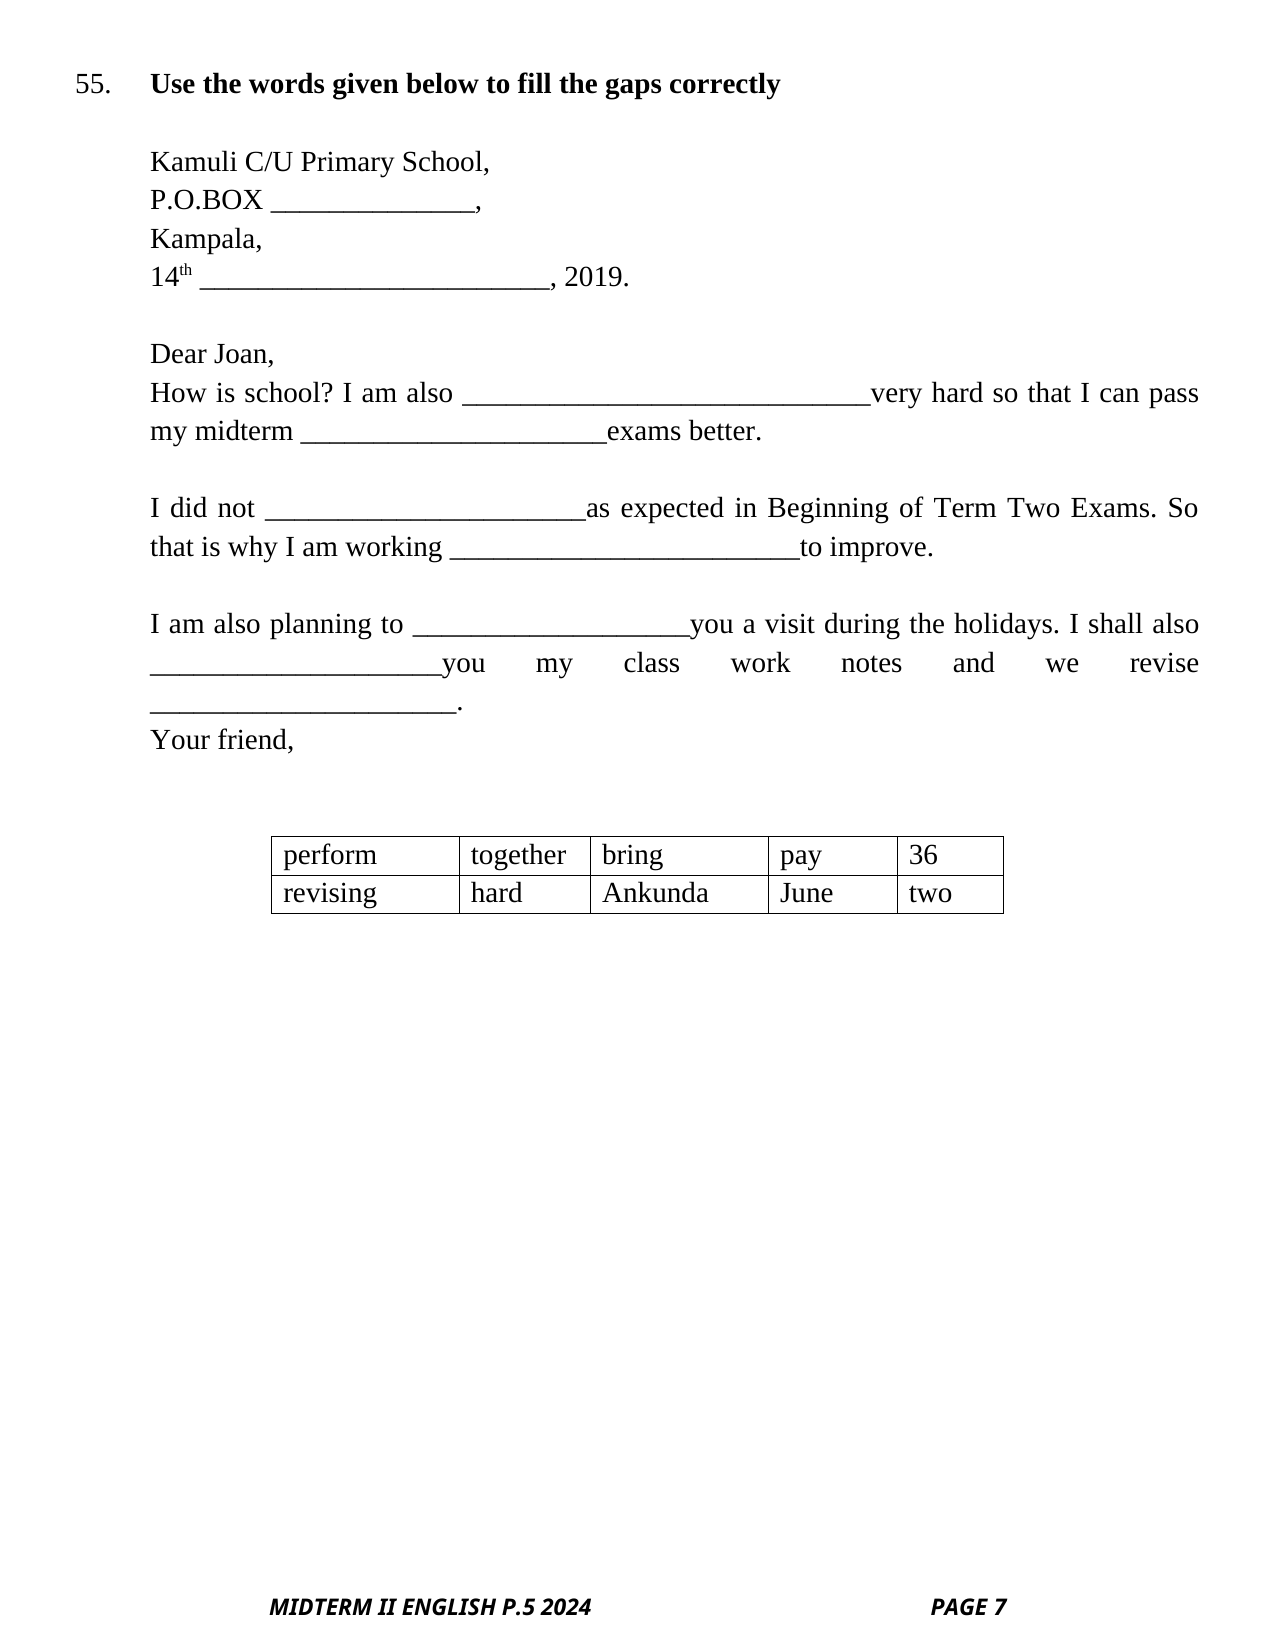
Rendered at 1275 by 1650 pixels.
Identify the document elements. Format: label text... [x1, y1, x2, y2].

text 55. Use the words given below to fill the gaps correctly [75, 67, 1200, 100]
table_cell Ankunda [591, 876, 768, 913]
table_cell two [898, 876, 1003, 913]
text P.O.BOX ______________, [75, 182, 1200, 216]
table_header bring [591, 837, 768, 874]
table_header 36 [898, 837, 1003, 874]
text I did not ______________________as expected in Beginning of Term Two Exams. So that is why I am working ________________________to improve. [150, 491, 1200, 563]
table_header together [460, 837, 590, 874]
table_cell hard [460, 876, 590, 913]
table_header perform [272, 837, 459, 874]
table_cell revising [272, 876, 459, 913]
text Kamuli C/U Primary School, [75, 144, 1200, 177]
text Your friend, [150, 722, 1200, 755]
text 14th ________________________, 2019. [75, 259, 1200, 293]
text I am also planning to ___________________you a visit during the holidays. I shall also ____________________you my class work notes and we revise _____________________. [150, 606, 1200, 717]
table_cell June [769, 876, 897, 913]
table_header pay [769, 837, 897, 874]
text Kampala, [75, 221, 1200, 254]
text Dear Joan, [75, 336, 1200, 370]
text How is school? I am also ____________________________very hard so that I can pass my midterm _____________________exams better. [150, 375, 1200, 447]
